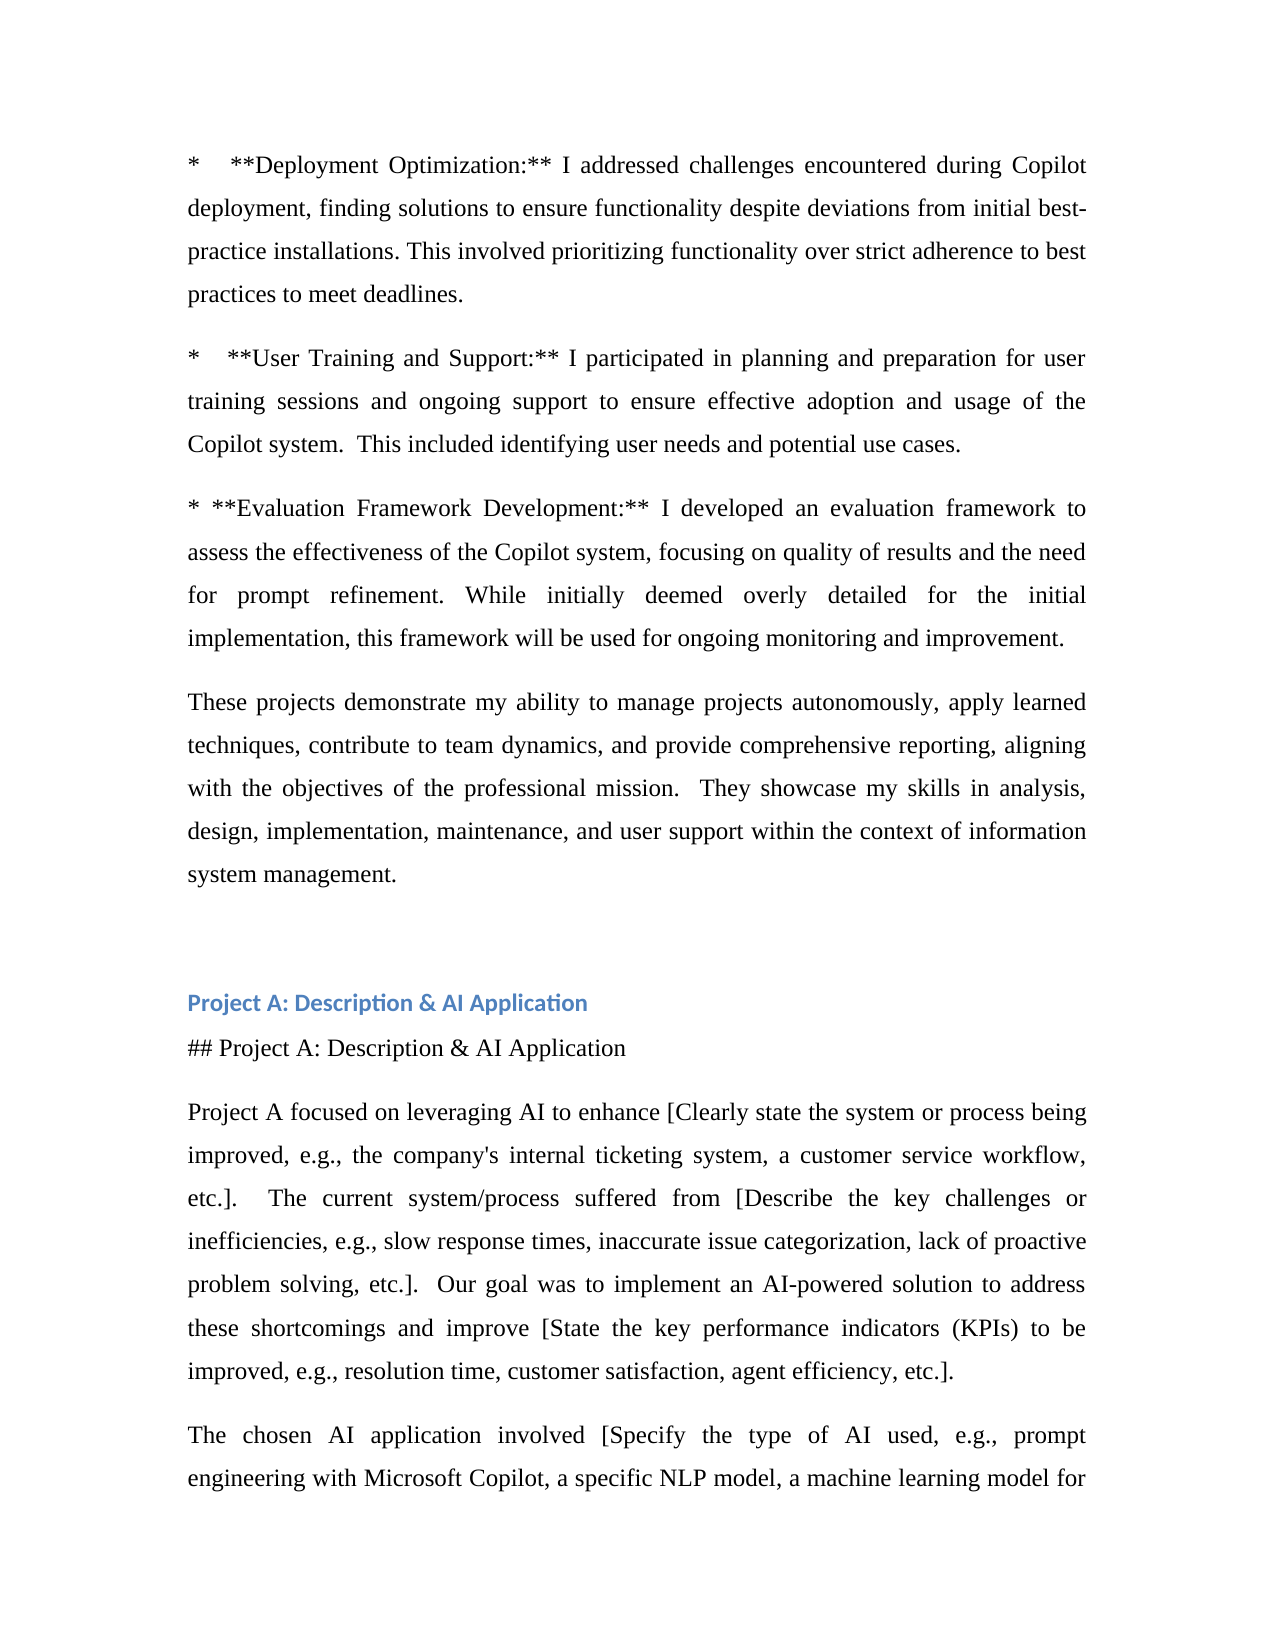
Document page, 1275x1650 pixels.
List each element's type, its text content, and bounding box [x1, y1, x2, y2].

text Project A focused on leveraging AI to enhance [Clearly state the system or process being improved, e.g., the company's internal ticketing system, a customer service workflow, etc.]. The current system/process suffered from [Describe the key challenges or inefficiencies, e.g., slow response times, inaccurate issue categorization, lack of proactive problem solving, etc.]. Our goal was to implement an AI-powered solution to address these shortcomings and improve [State the key performance indicators (KPIs) to be improved, e.g., resolution time, customer satisfaction, agent efficiency, etc.]. [187, 1097, 1087, 1384]
text * **User Training and Support:** I participated in planning and preparation for user training sessions and ongoing support to ensure effective adoption and usage of the Copilot system. This included identifying user needs and potential use cases. [187, 343, 1087, 458]
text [187, 1420, 1087, 1492]
text These projects demonstrate my ability to manage projects autonomously, apply learned techniques, contribute to team dynamics, and provide comprehensive reporting, aligning with the objectives of the professional mission. They showcase my skills in analysis, design, implementation, maintenance, and user support within the context of information system management. [187, 687, 1087, 888]
text * **Deployment Optimization:** I addressed challenges encountered during Copilot deployment, finding solutions to ensure functionality despite deviations from initial best-practice installations. This involved prioritizing functionality over strict adherence to best practices to meet deadlines. [187, 150, 1087, 308]
text ## Project A: Description & AI Application [187, 1033, 1087, 1062]
text * **Evaluation Framework Development:** I developed an evaluation framework to assess the effectiveness of the Copilot system, focusing on quality of results and the need for prompt refinement. While initially deemed overly detailed for the initial implementation, this framework will be used for ongoing monitoring and improvement. [187, 493, 1087, 652]
subtitle Project A: Description & AI Application [187, 987, 1087, 1018]
